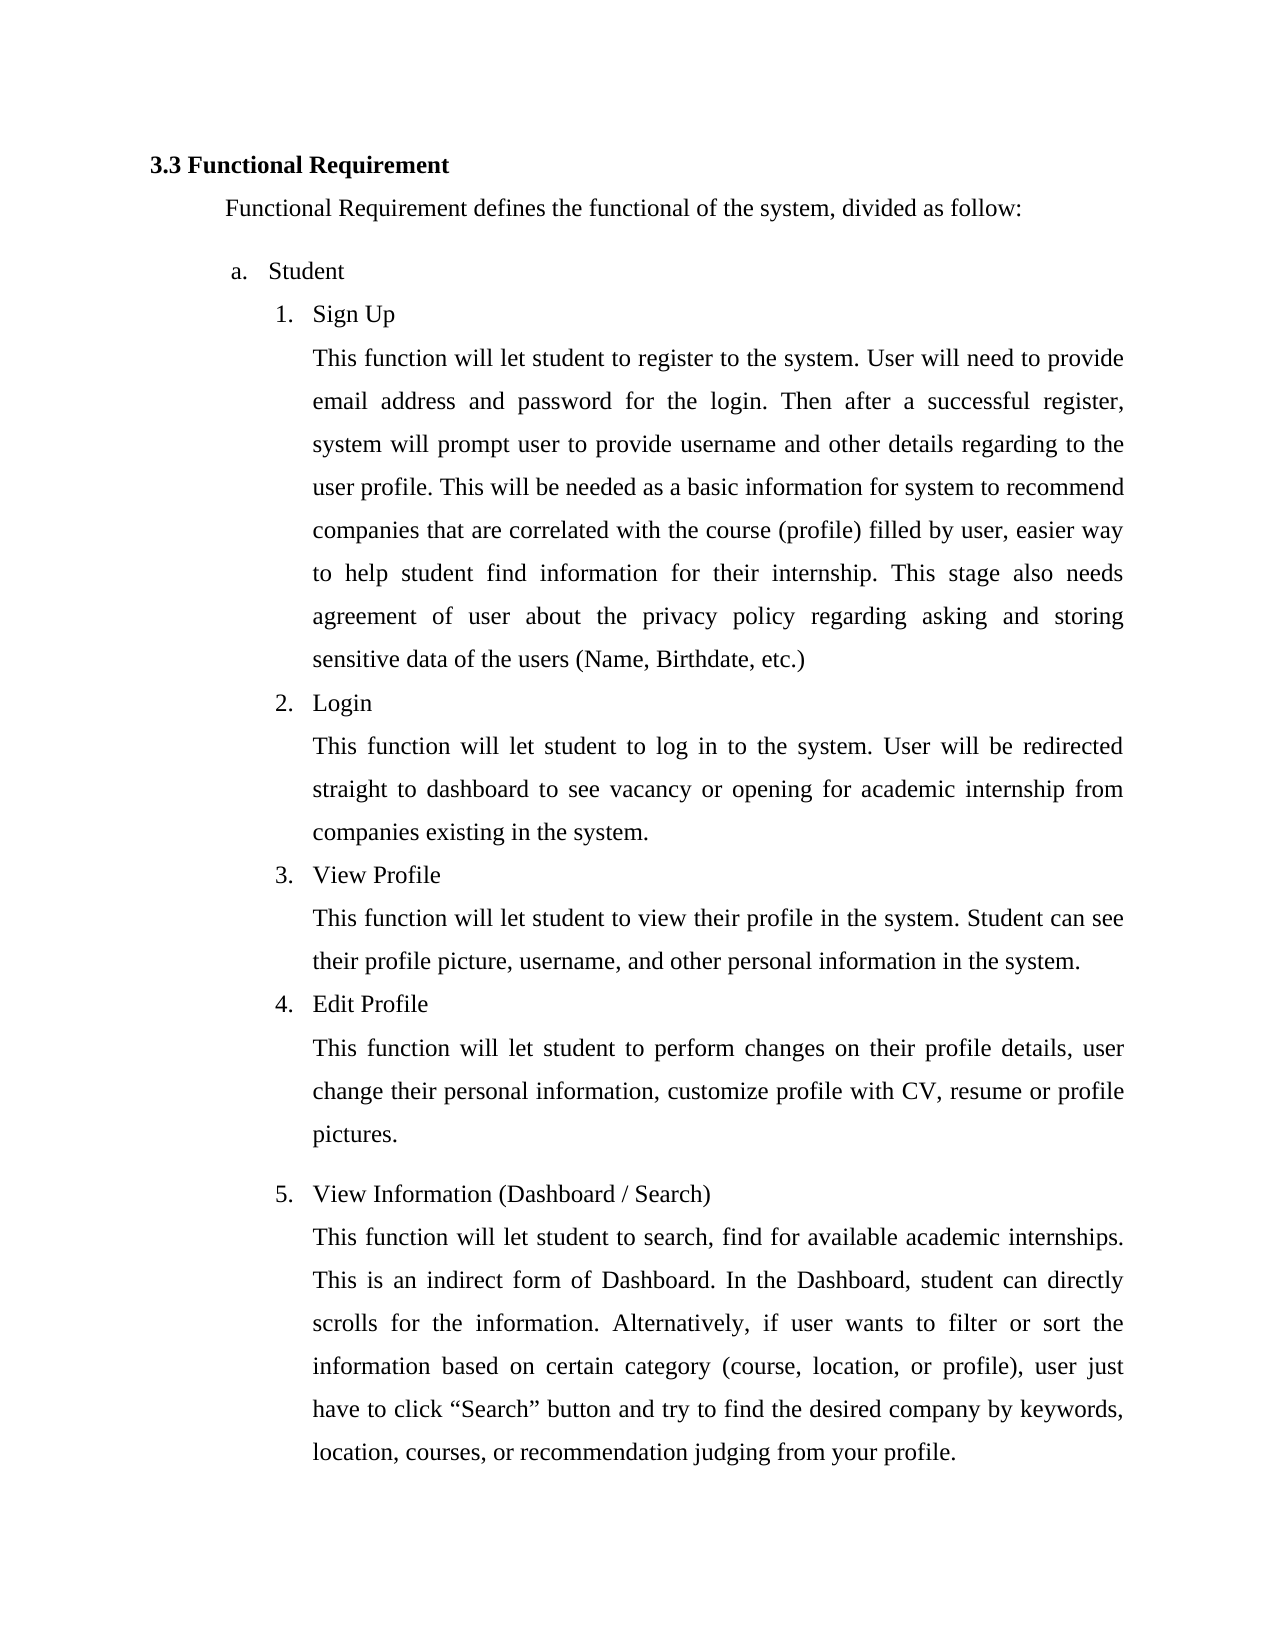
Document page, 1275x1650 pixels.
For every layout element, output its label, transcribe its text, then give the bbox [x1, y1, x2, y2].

list This function will let student to log in to the system. User will be redirected straight to dashboard to see vacancy or opening for academic internship from companies existing in the system. [312, 731, 1125, 846]
list View Information (Dashboard / Search) [275, 1179, 1125, 1207]
list Sign Up [275, 299, 1125, 328]
list This function will let student to register to the system. User will need to provide email address and password for the login. Then after a successful register, system will prompt user to provide username and other details regarding to the user profile. This will be needed as a basic information for system to recommend companies that are correlated with the course (profile) filled by user, easier way to help student find information for their internship. This stage also needs agreement of user about the privacy policy regarding asking and storing sensitive data of the users (Name, Birthdate, etc.) [312, 343, 1125, 673]
list Login [275, 688, 1125, 716]
subtitle 3.3 Functional Requirement [150, 150, 1125, 179]
list This function will let student to view their profile in the system. Student can see their profile picture, username, and other personal information in the system. [312, 903, 1125, 975]
text This function will let student to perform changes on their profile details, user change their personal information, customize profile with CV, resume or profile pictures. [312, 1033, 1125, 1148]
list Student [231, 256, 1125, 285]
list Edit Profile [275, 989, 1125, 1018]
text Functional Requirement defines the functional of the system, divided as follow: [150, 193, 1125, 222]
text This function will let student to search, find for available academic internships. This is an indirect form of Dashboard. In the Dashboard, student can directly scrolls for the information. Alternatively, if user wants to filter or sort the information based on certain category (course, location, or profile), user just have to click “Search” button and try to find the desired company by keywords, location, courses, or recommendation judging from your profile. [312, 1222, 1125, 1466]
list View Profile [275, 860, 1125, 889]
